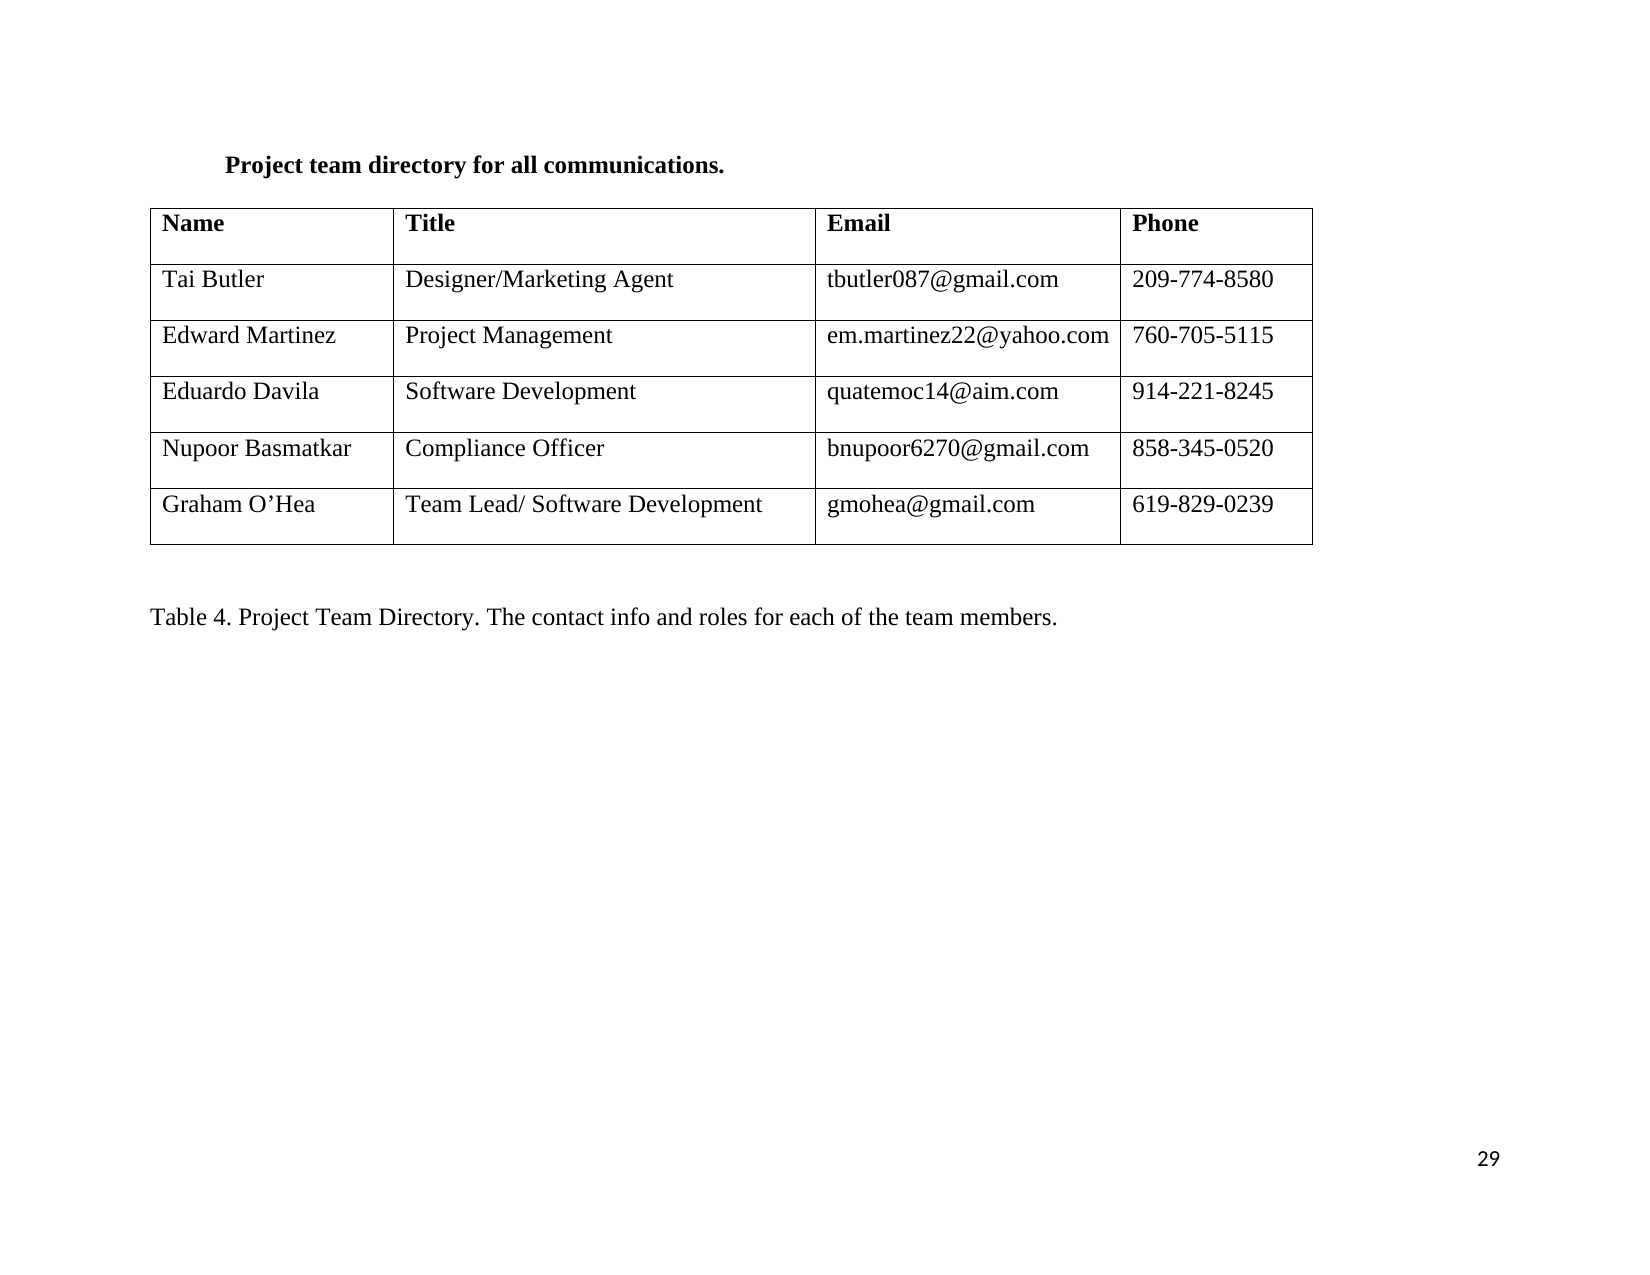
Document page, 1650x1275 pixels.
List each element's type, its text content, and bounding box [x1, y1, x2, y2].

table_header Title [394, 209, 815, 263]
table_cell Edward Martinez [151, 321, 393, 376]
text Table 4. Project Team Directory. The contact info and roles for each of the team members. [150, 602, 1500, 631]
table_cell tbutler087@gmail.com [816, 265, 1120, 319]
table_cell quatemoc14@aim.com [816, 377, 1120, 432]
table_cell 619-829-0239 [1121, 489, 1312, 544]
table_cell Project Management [394, 321, 815, 376]
table_cell Nupoor Basmatkar [151, 433, 393, 488]
table_cell Graham O’Hea [151, 489, 393, 544]
table_cell 914-221-8245 [1121, 377, 1312, 432]
table_cell Team Lead/ Software Development [394, 489, 815, 544]
table_cell gmohea@gmail.com [816, 489, 1120, 544]
table_cell 858-345-0520 [1121, 433, 1312, 488]
table_cell Designer/Marketing Agent [394, 265, 815, 319]
table_cell 209-774-8580 [1121, 265, 1312, 319]
table_cell Compliance Officer [394, 433, 815, 488]
subtitle Project team directory for all communications. [150, 150, 1500, 179]
table_cell em.martinez22@yahoo.com [816, 321, 1120, 376]
table_header Email [816, 209, 1120, 263]
table_cell Tai Butler [151, 265, 393, 319]
table_cell Eduardo Davila [151, 377, 393, 432]
table_cell Software Development [394, 377, 815, 432]
table_cell bnupoor6270@gmail.com [816, 433, 1120, 488]
table_header Phone [1121, 209, 1312, 263]
table_cell 760-705-5115 [1121, 321, 1312, 376]
table_header Name [151, 209, 393, 263]
